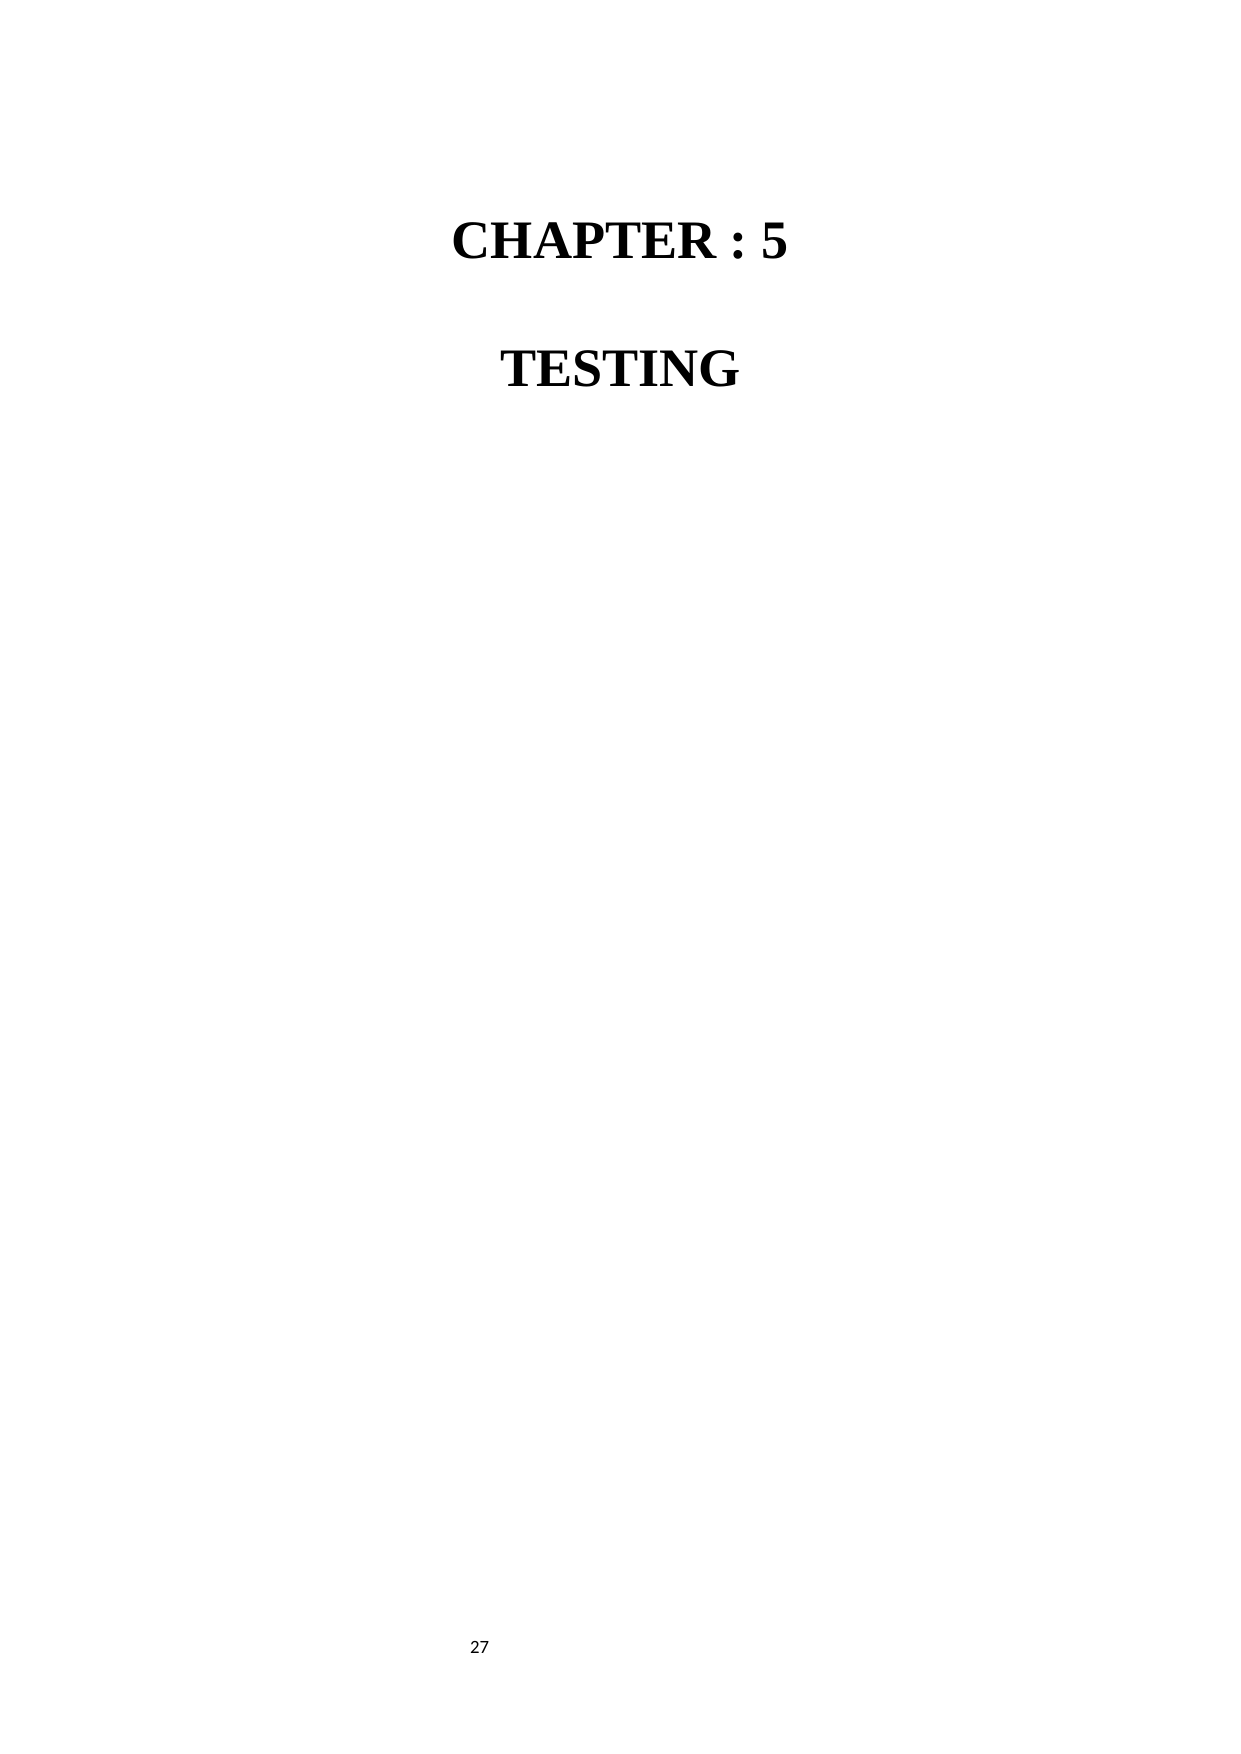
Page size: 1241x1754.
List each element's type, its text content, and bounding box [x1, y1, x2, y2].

text CHAPTER : 5 [187, 208, 1053, 270]
text TESTING [187, 336, 1053, 398]
